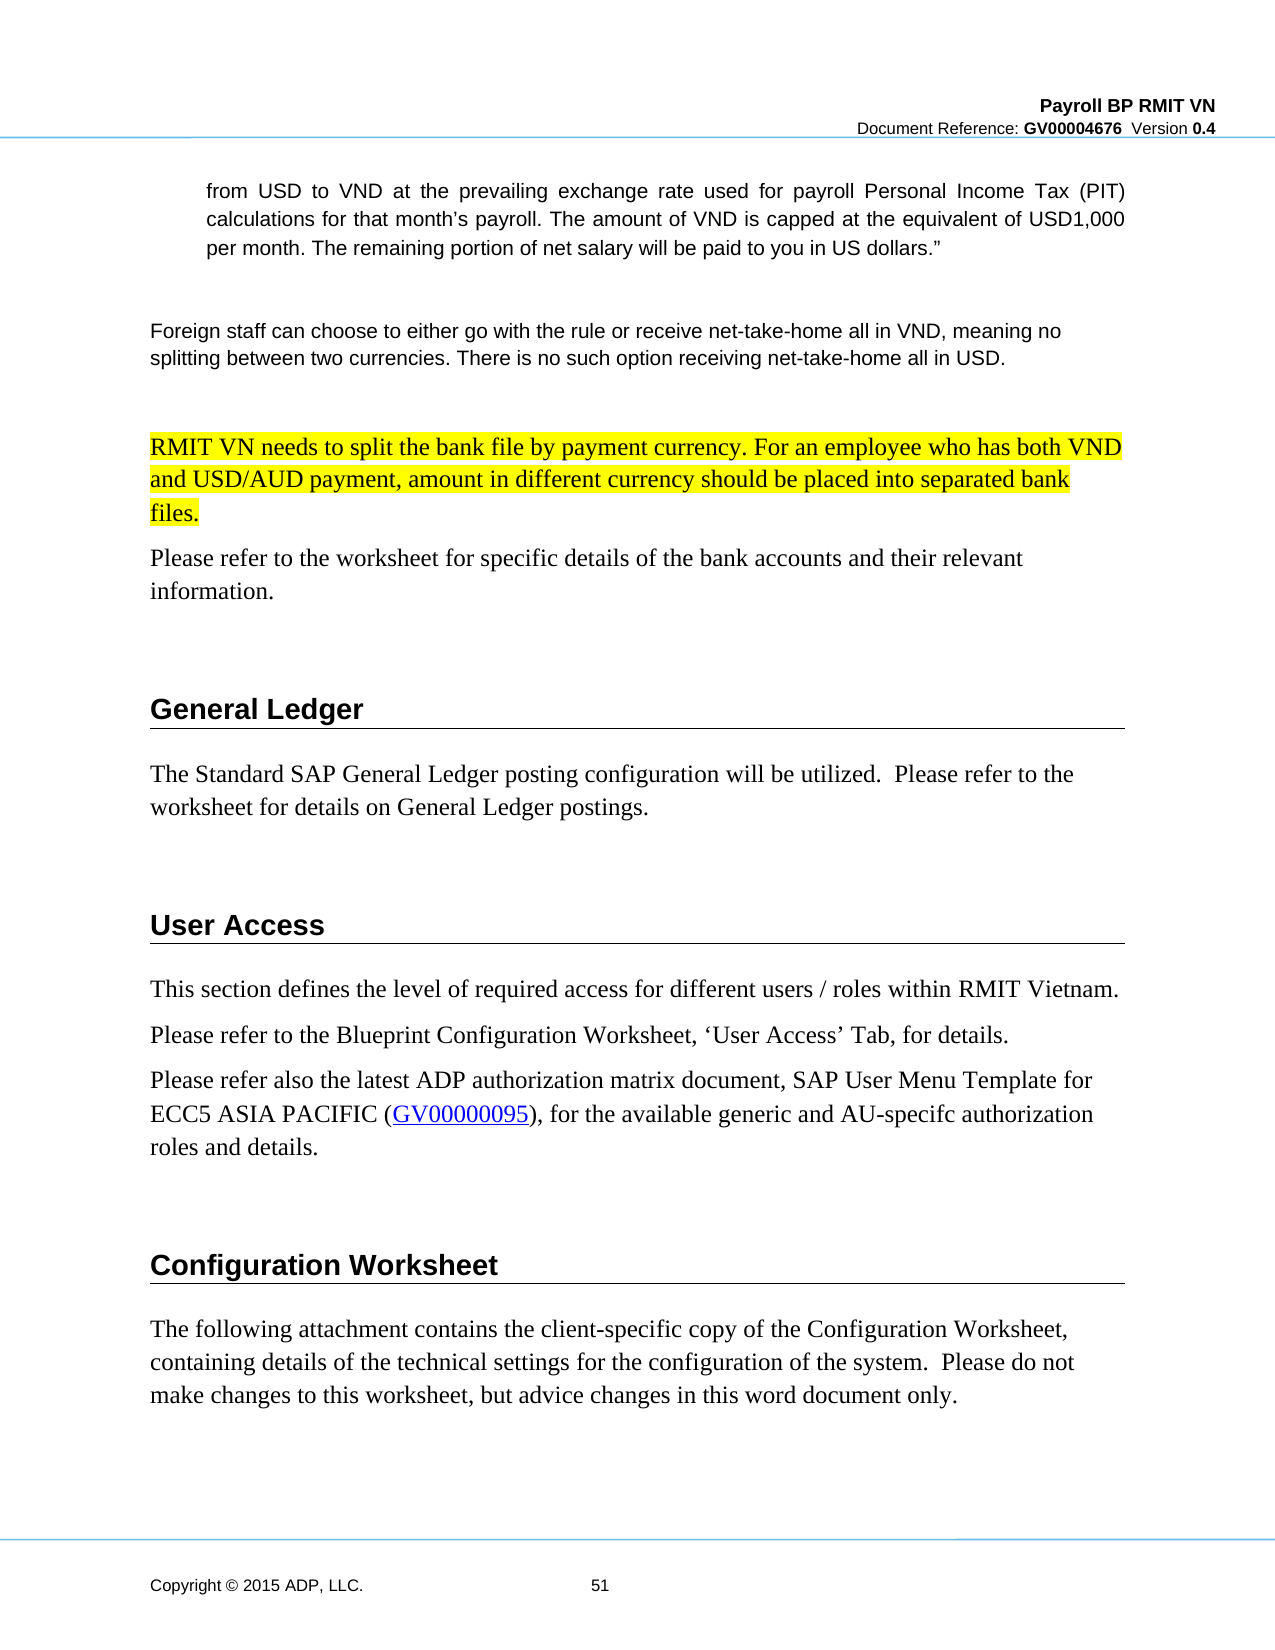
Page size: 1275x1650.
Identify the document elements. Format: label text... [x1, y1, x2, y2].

subtitle General Ledger [150, 692, 1125, 728]
text Please refer to the Blueprint Configuration Worksheet, ‘User Access’ Tab, for details. [150, 1020, 1125, 1049]
text The Standard SAP General Ledger posting configuration will be utilized. Please refer to the worksheet for details on General Ledger postings. [150, 759, 1125, 821]
text Foreign staff can choose to either go with the rule or receive net-take-home all in VND, meaning no splitting between two currencies. There is no such option receiving net-take-home all in USD. [150, 318, 1125, 370]
subtitle Configuration Worksheet [150, 1248, 1125, 1283]
text Please refer to the worksheet for specific details of the bank accounts and their relevant information. [150, 543, 1125, 605]
text RMIT VN needs to split the bank file by payment currency. For an employee who has both VND and USD/AUD payment, amount in different currency should be placed into separated bank files. [150, 432, 1125, 526]
subtitle User Access [150, 908, 1125, 943]
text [206, 178, 1127, 260]
text Please refer also the latest ADP authorization matrix document, SAP User Menu Template for ECC5 ASIA PACIFIC (GV00000095), for the available generic and AU-specifc authorization roles and details. [150, 1066, 1125, 1160]
text The following attachment contains the client-specific copy of the Configuration Worksheet, containing details of the technical settings for the configuration of the system. Please do not make changes to this worksheet, but advice changes in this word document only. [150, 1314, 1125, 1409]
